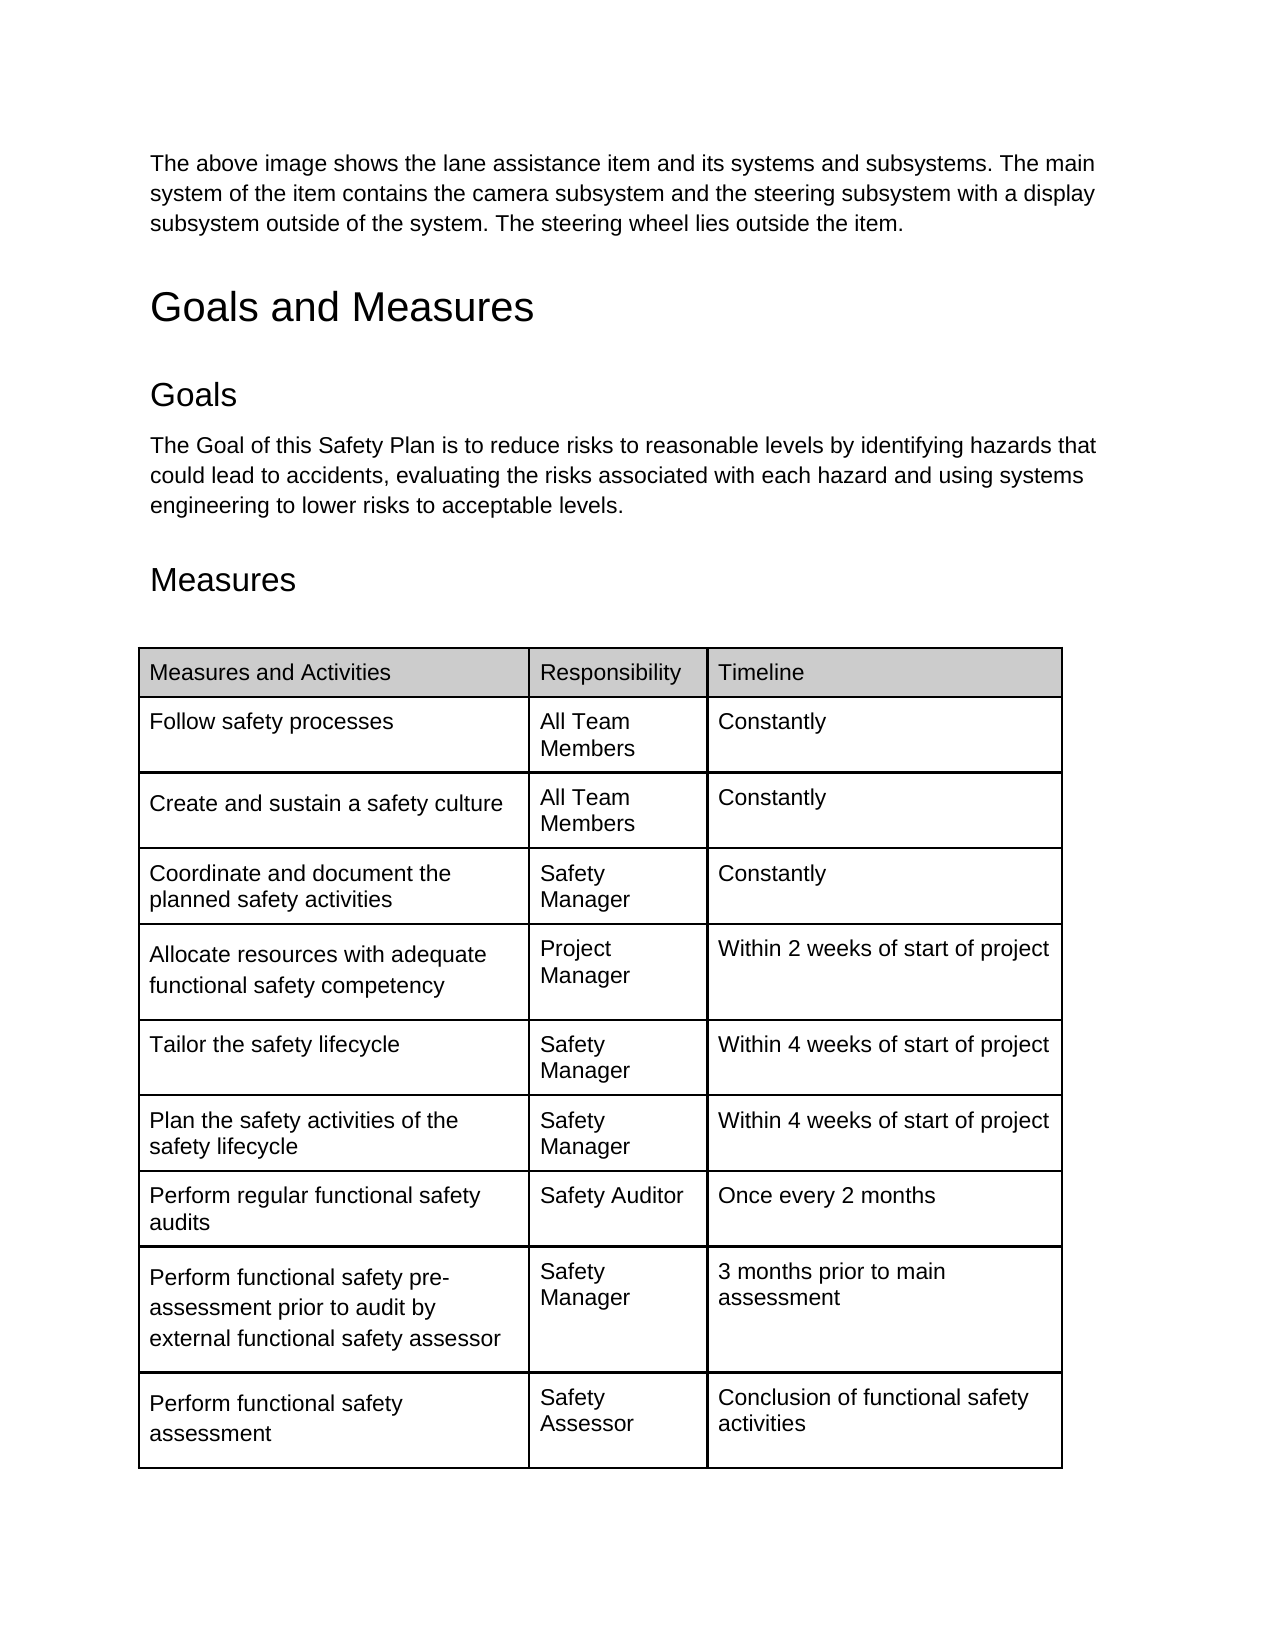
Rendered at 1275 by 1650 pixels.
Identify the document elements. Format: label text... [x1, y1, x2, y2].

table_cell Safety Manager [530, 1021, 706, 1094]
table_cell Constantly [709, 849, 1061, 923]
table_cell Within 4 weeks of start of project [709, 1021, 1061, 1094]
text The above image shows the lane assistance item and its systems and subsystems. The main system of the item contains the camera subsystem and the steering subsystem with a display subsystem outside of the system. The steering wheel lies outside the item. [150, 150, 1125, 237]
table_cell Safety Manager [530, 1248, 706, 1371]
table_cell Safety Manager [530, 849, 706, 923]
table_cell Project Manager [530, 925, 706, 1018]
table_cell Within 2 weeks of start of project [709, 925, 1061, 1018]
subtitle Goals [150, 375, 1125, 413]
table_cell Safety Assessor [530, 1374, 706, 1467]
table_cell Once every 2 months [709, 1172, 1061, 1245]
table_cell Safety Auditor [530, 1172, 706, 1245]
subtitle Measures [150, 560, 1125, 598]
table_cell Coordinate and document the planned safety activities [140, 849, 528, 923]
table_cell Perform functional safety assessment [140, 1374, 528, 1467]
table_cell Allocate resources with adequate functional safety competency [140, 925, 528, 1018]
table_cell All Team Members [530, 698, 706, 771]
table_cell Follow safety processes [140, 698, 528, 771]
table_header Timeline [709, 649, 1061, 696]
text The Goal of this Safety Plan is to reduce risks to reasonable levels by identifying hazards that could lead to accidents, evaluating the risks associated with each hazard and using systems engineering to lower risks to acceptable levels. [150, 432, 1125, 518]
table_cell Constantly [709, 774, 1061, 847]
table_cell 3 months prior to main assessment [709, 1248, 1061, 1371]
subtitle Goals and Measures [150, 282, 1125, 330]
table_cell Create and sustain a safety culture [140, 774, 528, 847]
table_cell Constantly [709, 698, 1061, 771]
table_cell Plan the safety activities of the safety lifecycle [140, 1096, 528, 1170]
table_cell Within 4 weeks of start of project [709, 1096, 1061, 1170]
table_cell Perform regular functional safety audits [140, 1172, 528, 1245]
table_cell Perform functional safety pre-assessment prior to audit by external functional safety assessor [140, 1248, 528, 1371]
table_cell All Team Members [530, 774, 706, 847]
table_cell Conclusion of functional safety activities [709, 1374, 1061, 1467]
table_cell Tailor the safety lifecycle [140, 1021, 528, 1094]
table_header Measures and Activities [140, 649, 528, 696]
table_cell Safety Manager [530, 1096, 706, 1170]
table_header Responsibility [530, 649, 706, 696]
